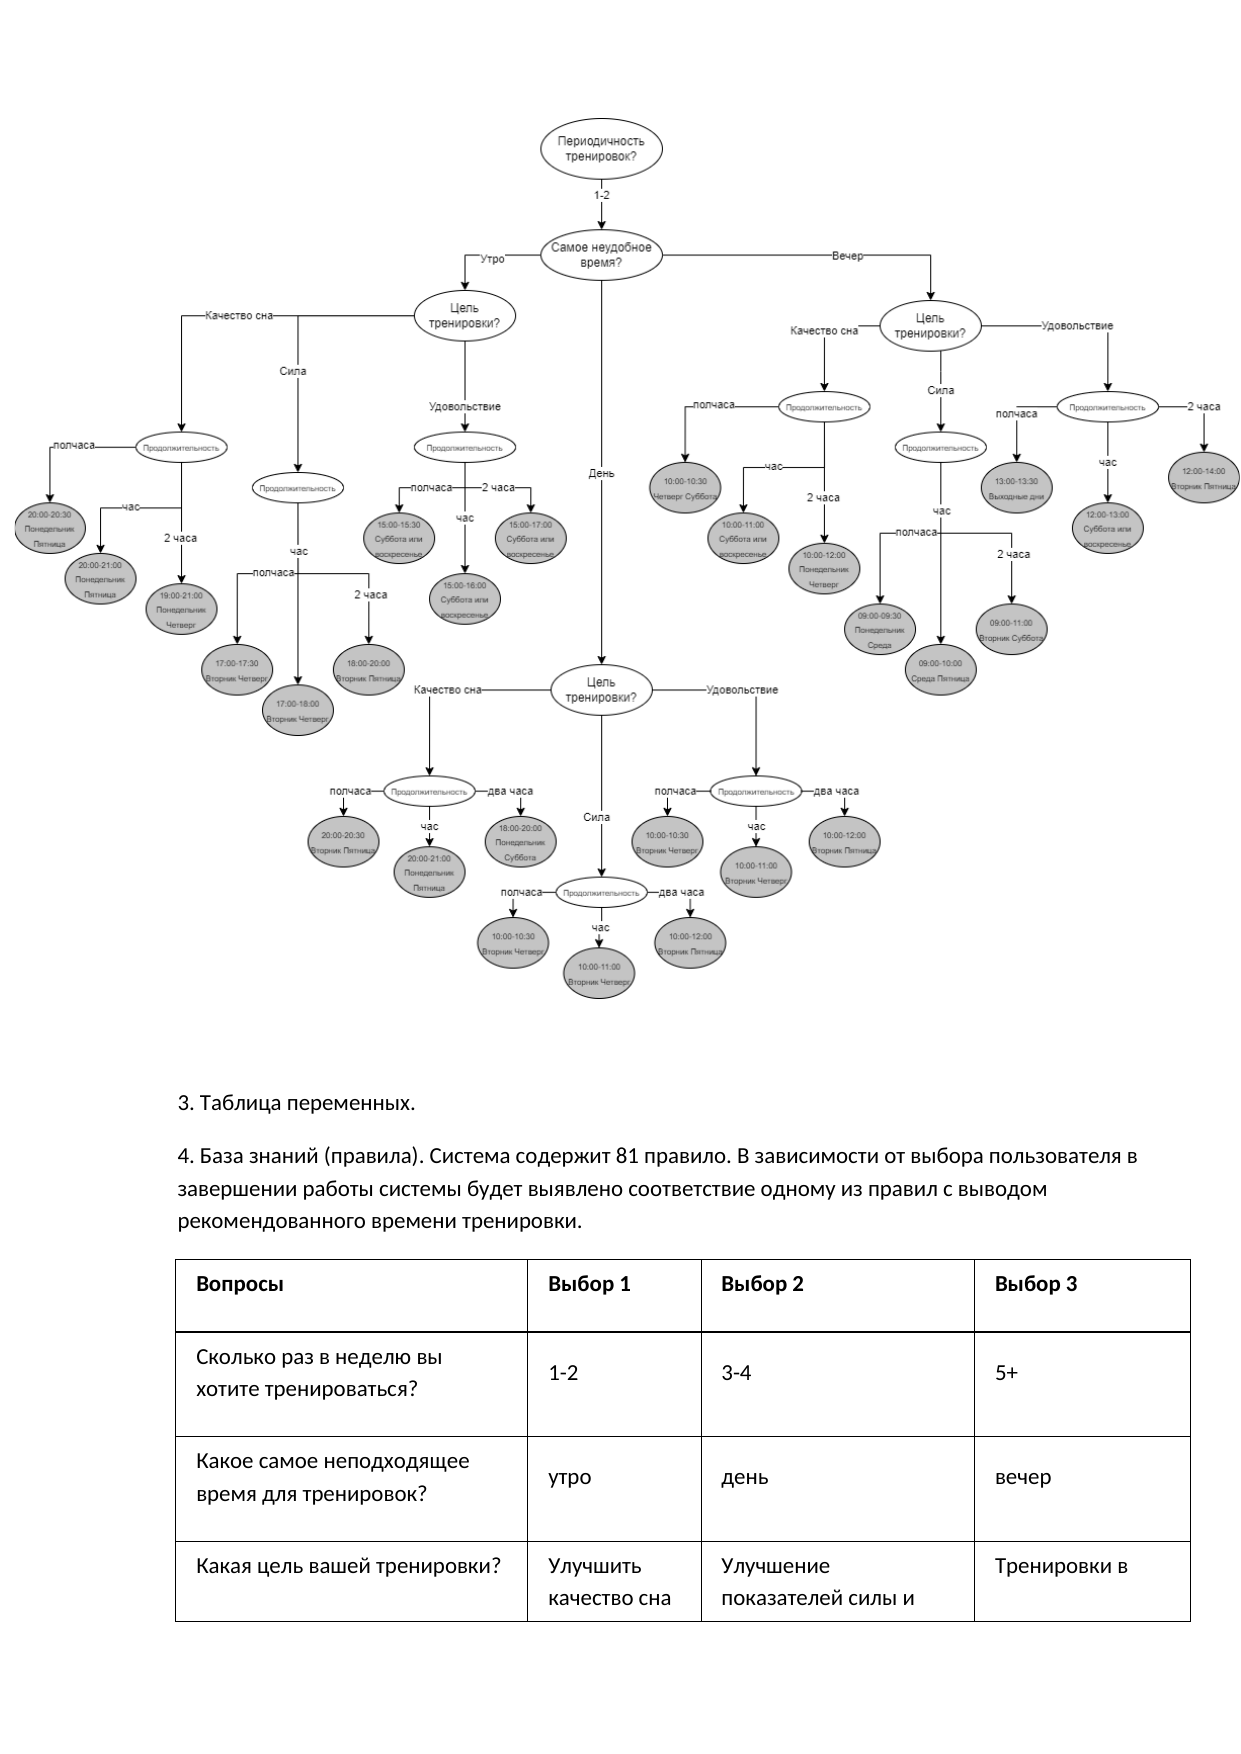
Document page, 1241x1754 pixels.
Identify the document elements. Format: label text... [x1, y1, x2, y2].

table_cell Тренировки в удовольствие [975, 1542, 1190, 1621]
table_cell 1-2 [528, 1333, 701, 1436]
table_cell утро [528, 1437, 701, 1541]
picture [14, 118, 1240, 999]
table_header Выбор 2 [702, 1260, 974, 1331]
table_header Выбор 3 [975, 1260, 1190, 1331]
table_header Вопросы [176, 1260, 527, 1331]
text 4. База знаний (правила). Система содержит 81 правило. В зависимости от выбора пользователя в завершении работы системы будет выявлено соответствие одному из правил с выводом рекомендованного времени тренировки. [177, 1141, 1152, 1234]
table_cell Сколько раз в неделю вы хотите тренироваться? [176, 1333, 527, 1436]
table_cell 5+ [975, 1333, 1190, 1436]
text 3. Таблица переменных. [177, 1088, 1152, 1116]
table_header Выбор 1 [528, 1260, 701, 1331]
table_cell Улучшить качество сна [528, 1542, 701, 1621]
table_cell вечер [975, 1437, 1190, 1541]
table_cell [702, 1542, 974, 1621]
table_cell Какая цель вашей тренировки? [176, 1542, 527, 1621]
table_cell Какое самое неподходящее время для тренировок? [176, 1437, 527, 1541]
table_cell день [702, 1437, 974, 1541]
table_cell 3-4 [702, 1333, 974, 1436]
